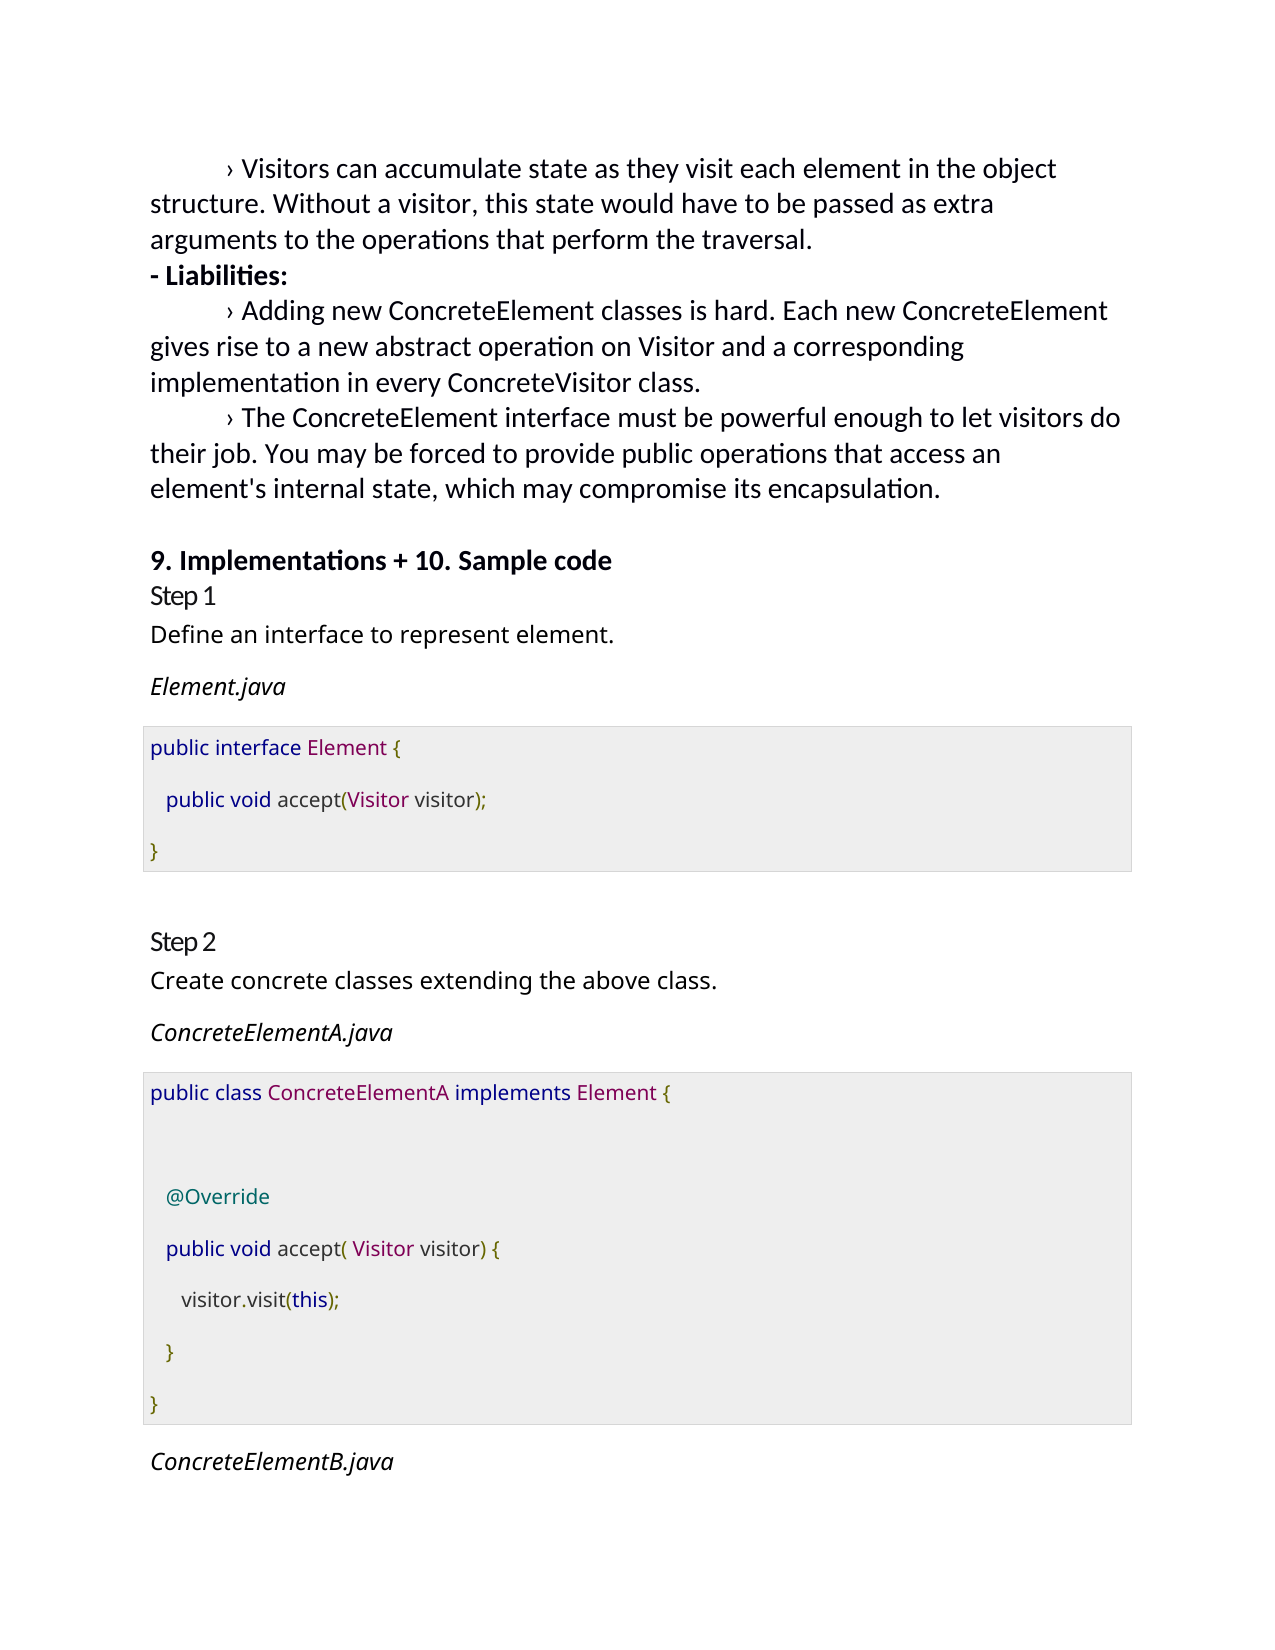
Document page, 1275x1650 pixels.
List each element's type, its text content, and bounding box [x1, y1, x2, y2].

text Define an interface to represent element. [150, 613, 1125, 651]
text public interface Element { [144, 727, 1131, 761]
text public class ConcreteElementA implements Element { [144, 1073, 1131, 1107]
text } [144, 1331, 1131, 1366]
subtitle Step 2 [150, 923, 1125, 959]
text Element.java [150, 665, 1125, 703]
text ConcreteElementA.java [150, 1011, 1125, 1048]
text public void accept( Visitor visitor) { [144, 1227, 1131, 1262]
text } [144, 830, 1131, 871]
text - Liabilities: [150, 257, 1125, 292]
subtitle Step 1 [150, 577, 1125, 613]
text › The ConcreteElement interface must be powerful enough to let visitors do their job. You may be forced to provide public operations that access an element's internal state, which may compromise its encapsulation. [150, 399, 1125, 506]
text › Visitors can accumulate state as they visit each element in the object structure. Without a visitor, this state would have to be passed as extra arguments to the operations that perform the traversal. [150, 150, 1125, 257]
text public void accept(Visitor visitor); [144, 778, 1131, 813]
text Create concrete classes extending the above class. [150, 959, 1125, 996]
text 9. Implementations + 10. Sample code [150, 542, 1125, 577]
text ConcreteElementB.java [150, 1440, 1125, 1478]
text › Adding new ConcreteElement classes is hard. Each new ConcreteElement gives rise to a new abstract operation on Visitor and a corresponding implementation in every ConcreteVisitor class. [150, 292, 1125, 399]
text @Override [144, 1175, 1131, 1210]
text } [144, 1383, 1131, 1424]
text visitor.visit(this); [144, 1279, 1131, 1314]
